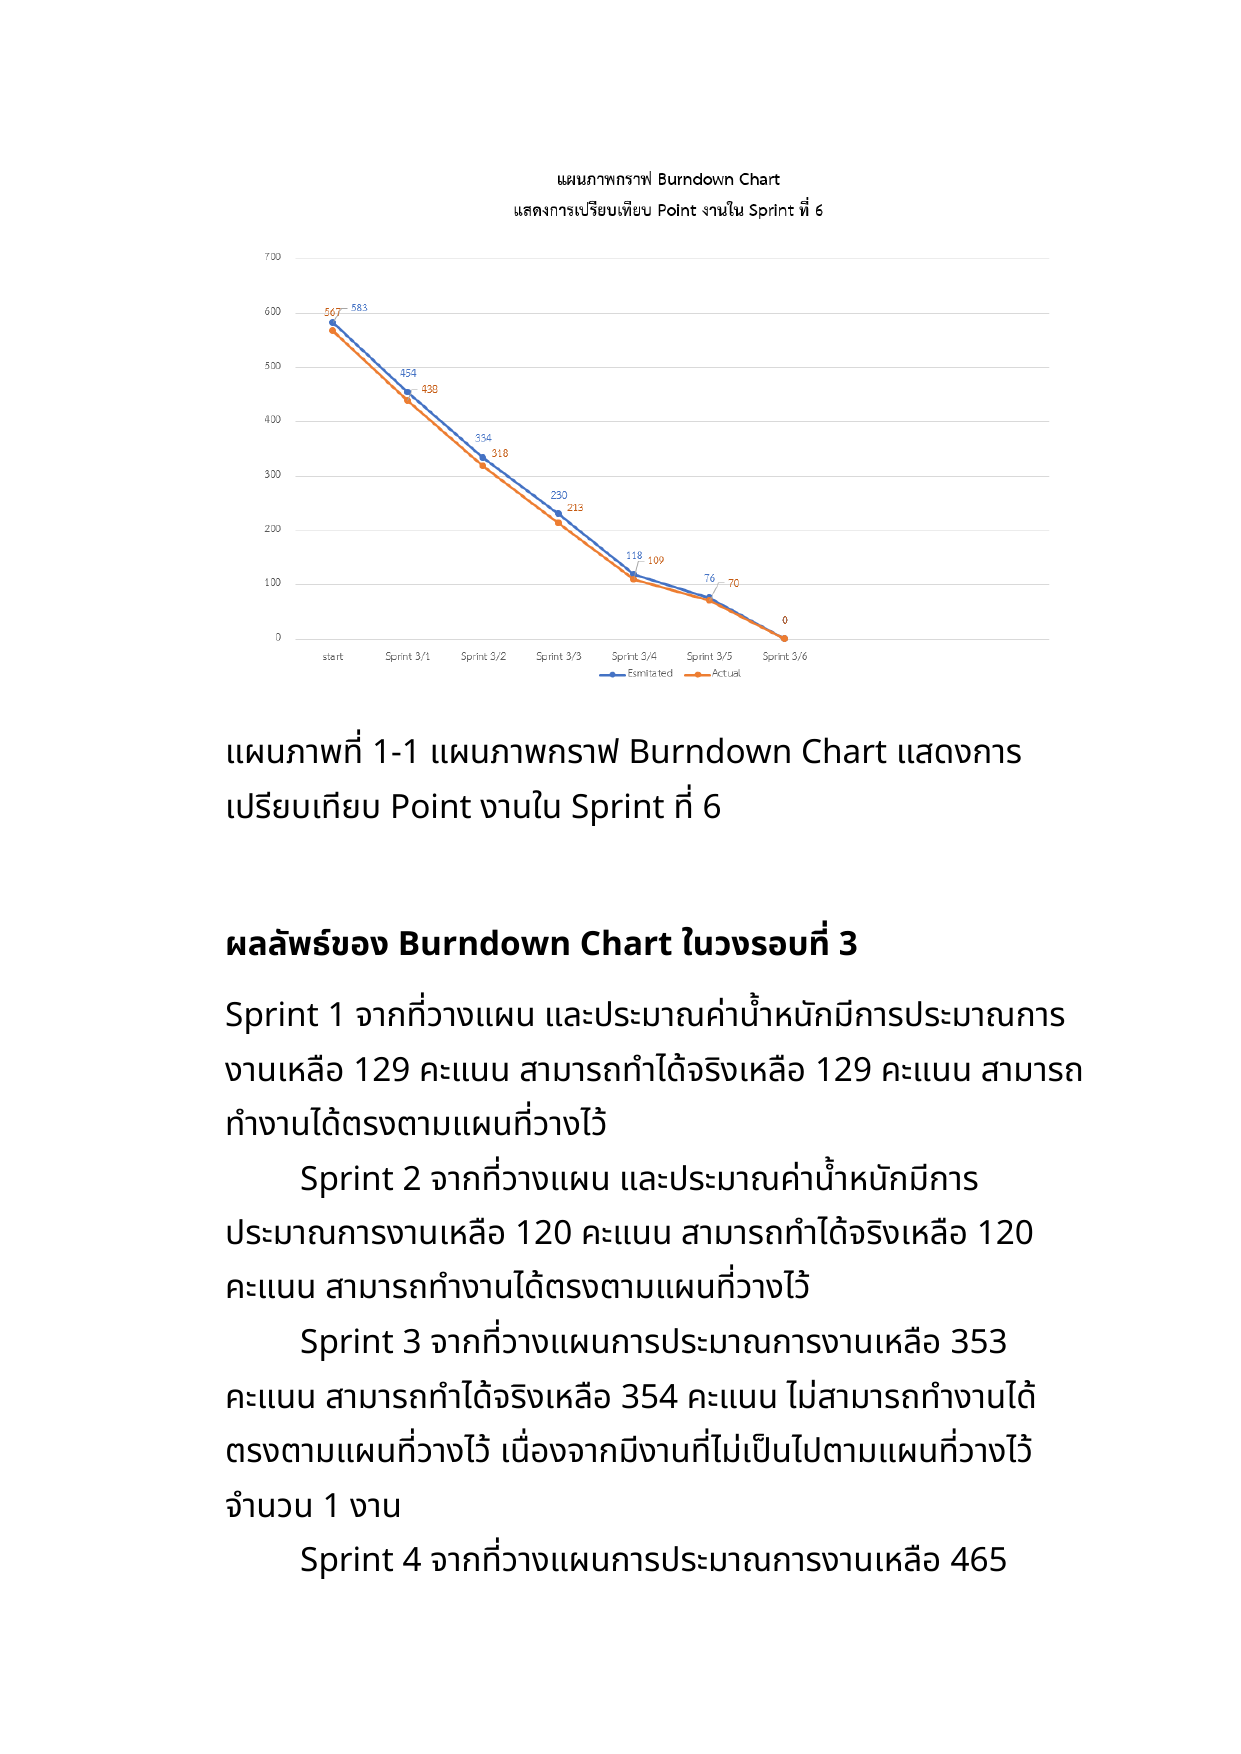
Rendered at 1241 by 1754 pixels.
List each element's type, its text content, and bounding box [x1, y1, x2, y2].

picture [225, 150, 1091, 708]
text ผลลัพธ์ของ Burndown Chart ในวงรอบที่ 3 [225, 919, 1090, 970]
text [225, 991, 1090, 1587]
text แผนภาพที่ 1-1 แผนภาพกราฟ Burndown Chart แสดงการเปรียบเทียบ Point งานใน Sprint ที่ 6 [225, 728, 1090, 833]
